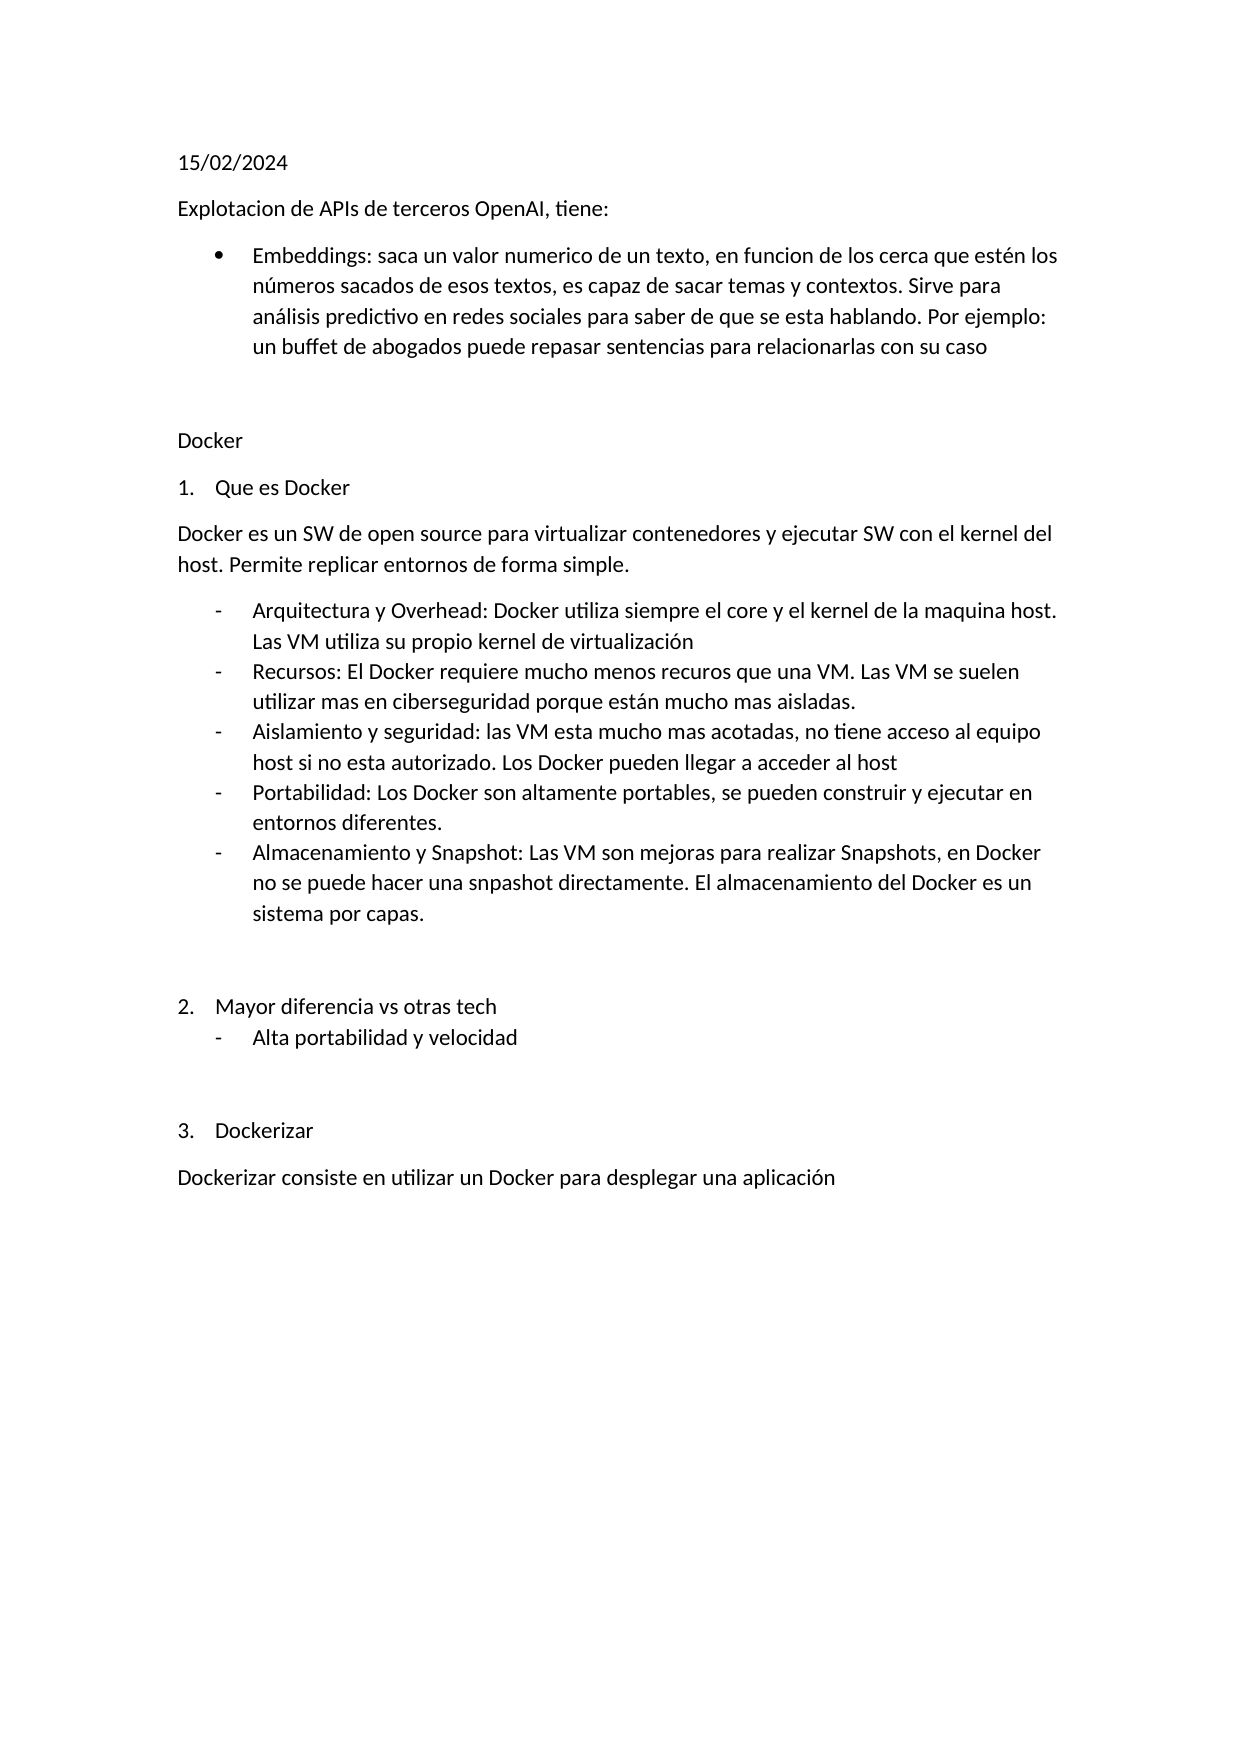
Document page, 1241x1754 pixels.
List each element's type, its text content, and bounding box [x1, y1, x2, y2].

text Docker [177, 426, 1063, 454]
list Alta portabilidad y velocidad [215, 1023, 1063, 1051]
list Embeddings: saca un valor numerico de un texto, en funcion de los cerca que estén los números sacados de esos textos, es capaz de sacar temas y contextos. Sirve para análisis predictivo en redes sociales para saber de que se esta hablando. Por ejemplo: un buffet de abogados puede repasar sentencias para relacionarlas con su caso [215, 241, 1063, 360]
text Explotacion de APIs de terceros OpenAI, tiene: [177, 194, 1063, 222]
text Dockerizar consiste en utilizar un Docker para desplegar una aplicación [177, 1163, 1063, 1191]
list Portabilidad: Los Docker son altamente portables, se pueden construir y ejecutar en entornos diferentes. [215, 778, 1063, 836]
list Almacenamiento y Snapshot: Las VM son mejoras para realizar Snapshots, en Docker no se puede hacer una snpashot directamente. El almacenamiento del Docker es un sistema por capas. [215, 838, 1063, 927]
list Recursos: El Docker requiere mucho menos recuros que una VM. Las VM se suelen utilizar mas en ciberseguridad porque están mucho mas aisladas. [215, 657, 1063, 715]
list Que es Docker [177, 473, 1063, 501]
text 15/02/2024 [177, 148, 1063, 176]
text Docker es un SW de open source para virtualizar contenedores y ejecutar SW con el kernel del host. Permite replicar entornos de forma simple. [177, 519, 1063, 578]
list Arquitectura y Overhead: Docker utiliza siempre el core y el kernel de la maquina host. Las VM utiliza su propio kernel de virtualización [215, 597, 1063, 655]
list Aislamiento y seguridad: las VM esta mucho mas acotadas, no tiene acceso al equipo host si no esta autorizado. Los Docker pueden llegar a acceder al host [215, 717, 1063, 776]
list Mayor diferencia vs otras tech [177, 992, 1063, 1020]
list Dockerizar [177, 1116, 1063, 1144]
